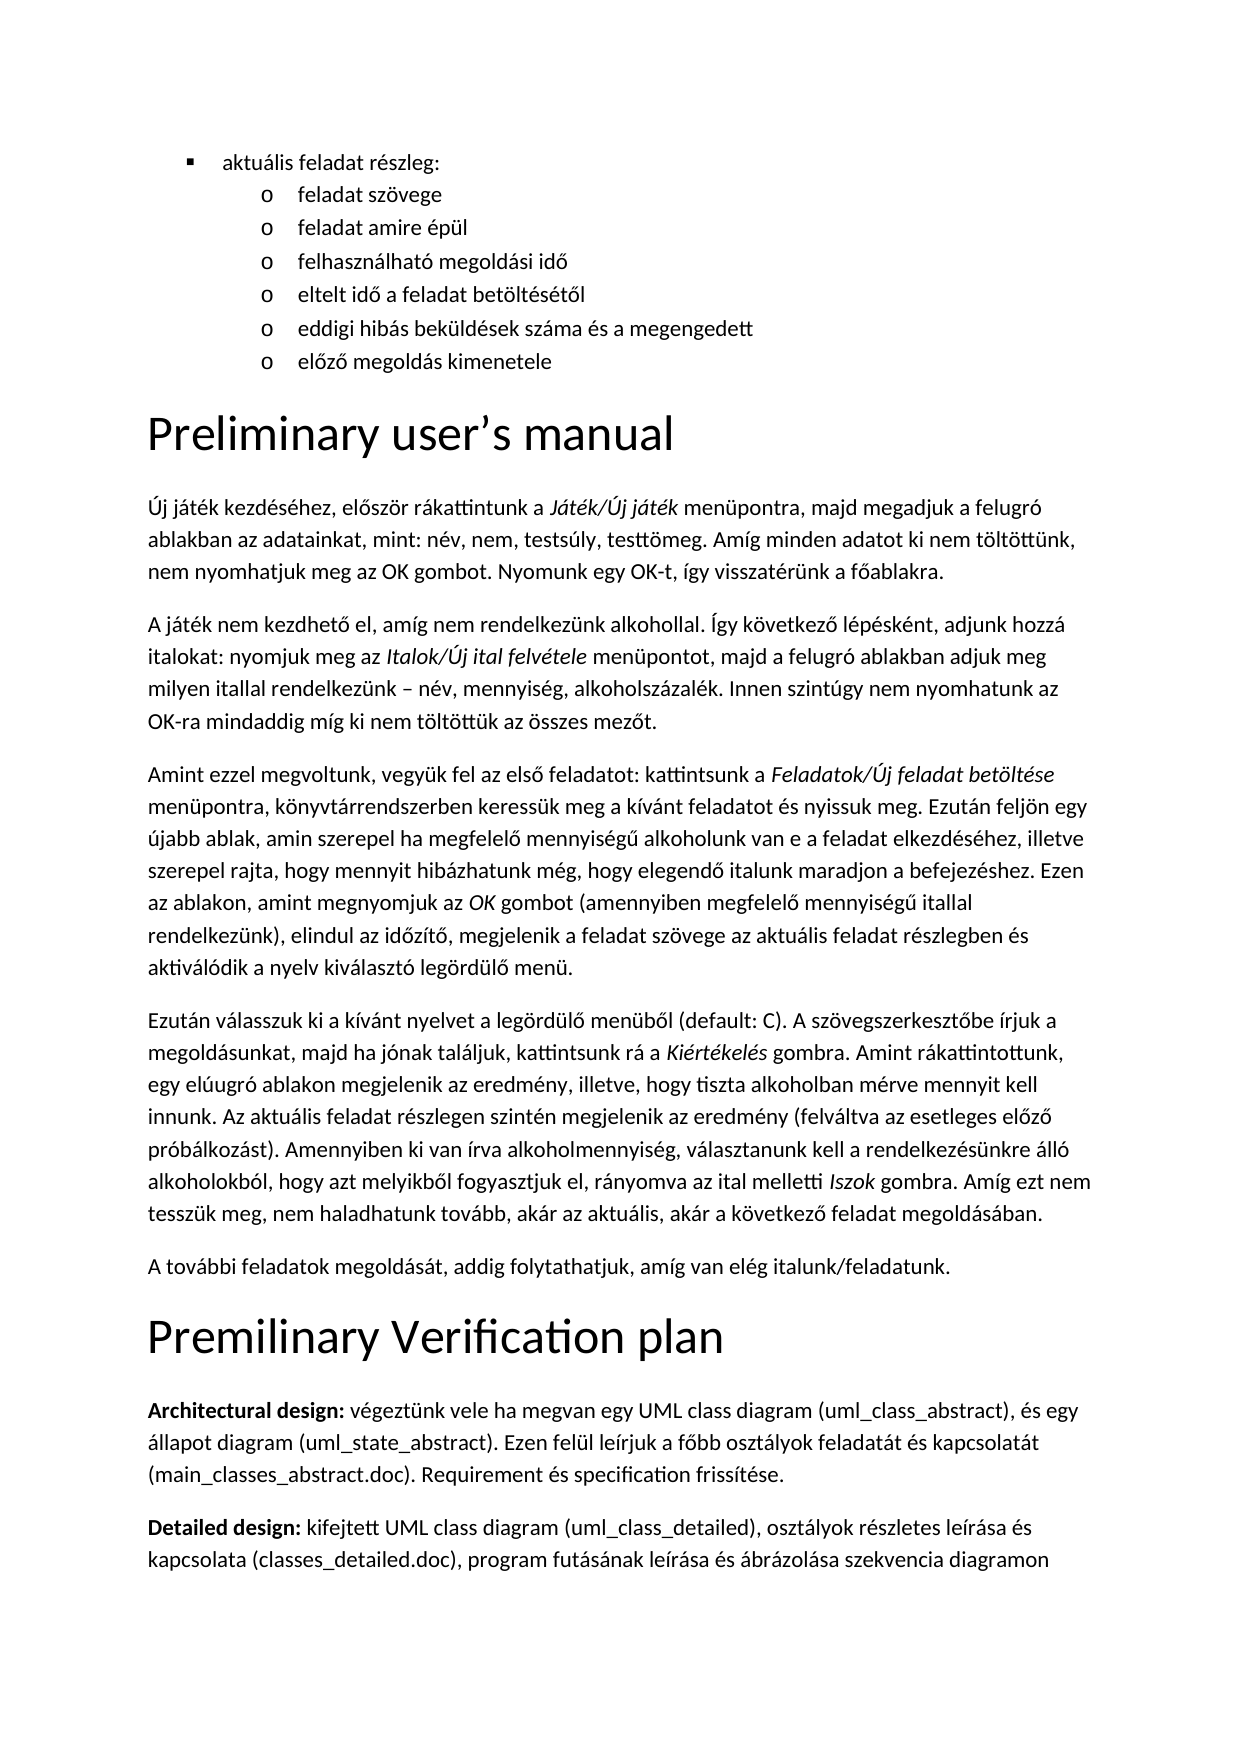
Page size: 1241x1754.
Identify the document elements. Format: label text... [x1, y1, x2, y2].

list felhasználható megoldási idő [260, 247, 1093, 276]
list eltelt idő a feladat betöltésétől [260, 280, 1093, 309]
list feladat szövege [260, 180, 1093, 209]
text Ezután válasszuk ki a kívánt nyelvet a legördülő menüből (default: C). A szövegszerkesztőbe írjuk a megoldásunkat, majd ha jónak találjuk, kattintsunk rá a Kiértékelés gombra. Amint rákattintottunk, egy elúugró ablakon megjelenik az eredmény, illetve, hogy tiszta alkoholban mérve mennyit kell innunk. Az aktuális feladat részlegen szintén megjelenik az eredmény (felváltva az esetleges előző próbálkozást). Amennyiben ki van írva alkoholmennyiség, választanunk kell a rendelkezésünkre álló alkoholokból, hogy azt melyikből fogyasztjuk el, rányomva az ital melletti Iszok gombra. Amíg ezt nem tesszük meg, nem haladhatunk tovább, akár az aktuális, akár a következő feladat megoldásában. [148, 1006, 1093, 1227]
list feladat amire épül [260, 213, 1093, 242]
list előző megoldás kimenetele [260, 347, 1093, 377]
text A további feladatok megoldását, addig folytathatjuk, amíg van elég italunk/feladatunk. [148, 1252, 1093, 1280]
list aktuális feladat részleg: [185, 148, 1093, 176]
text Preliminary user’s manual [148, 402, 1093, 463]
text A játék nem kezdhető el, amíg nem rendelkezünk alkohollal. Így következő lépésként, adjunk hozzá italokat: nyomjuk meg az Italok/Új ital felvétele menüpontot, majd a felugró ablakban adjuk meg milyen itallal rendelkezünk – név, mennyiség, alkoholszázalék. Innen szintúgy nem nyomhatunk az OK-ra mindaddig míg ki nem töltöttük az összes mezőt. [148, 610, 1093, 735]
list eddigi hibás beküldések száma és a megengedett [260, 314, 1093, 343]
text Amint ezzel megvoltunk, vegyük fel az első feladatot: kattintsunk a Feladatok/Új feladat betöltése menüpontra, könyvtárrendszerben keressük meg a kívánt feladatot és nyissuk meg. Ezután feljön egy újabb ablak, amin szerepel ha megfelelő mennyiségű alkoholunk van e a feladat elkezdéséhez, illetve szerepel rajta, hogy mennyit hibázhatunk még, hogy elegendő italunk maradjon a befejezéshez. Ezen az ablakon, amint megnyomjuk az OK gombot (amennyiben megfelelő mennyiségű itallal rendelkezünk), elindul az időzítő, megjelenik a feladat szövege az aktuális feladat részlegben és aktiválódik a nyelv kiválasztó legördülő menü. [148, 760, 1093, 981]
text Architectural design: végeztünk vele ha megvan egy UML class diagram (uml_class_abstract), és egy állapot diagram (uml_state_abstract). Ezen felül leírjuk a főbb osztályok feladatát és kapcsolatát (main_classes_abstract.doc). Requirement és specification frissítése. [148, 1396, 1093, 1488]
text Premilinary Verification plan [148, 1305, 1093, 1366]
text Új játék kezdéséhez, először rákattintunk a Játék/Új játék menüpontra, majd megadjuk a felugró ablakban az adatainkat, mint: név, nem, testsúly, testtömeg. Amíg minden adatot ki nem töltöttünk, nem nyomhatjuk meg az OK gombot. Nyomunk egy OK-t, így visszatérünk a főablakra. [148, 493, 1093, 585]
